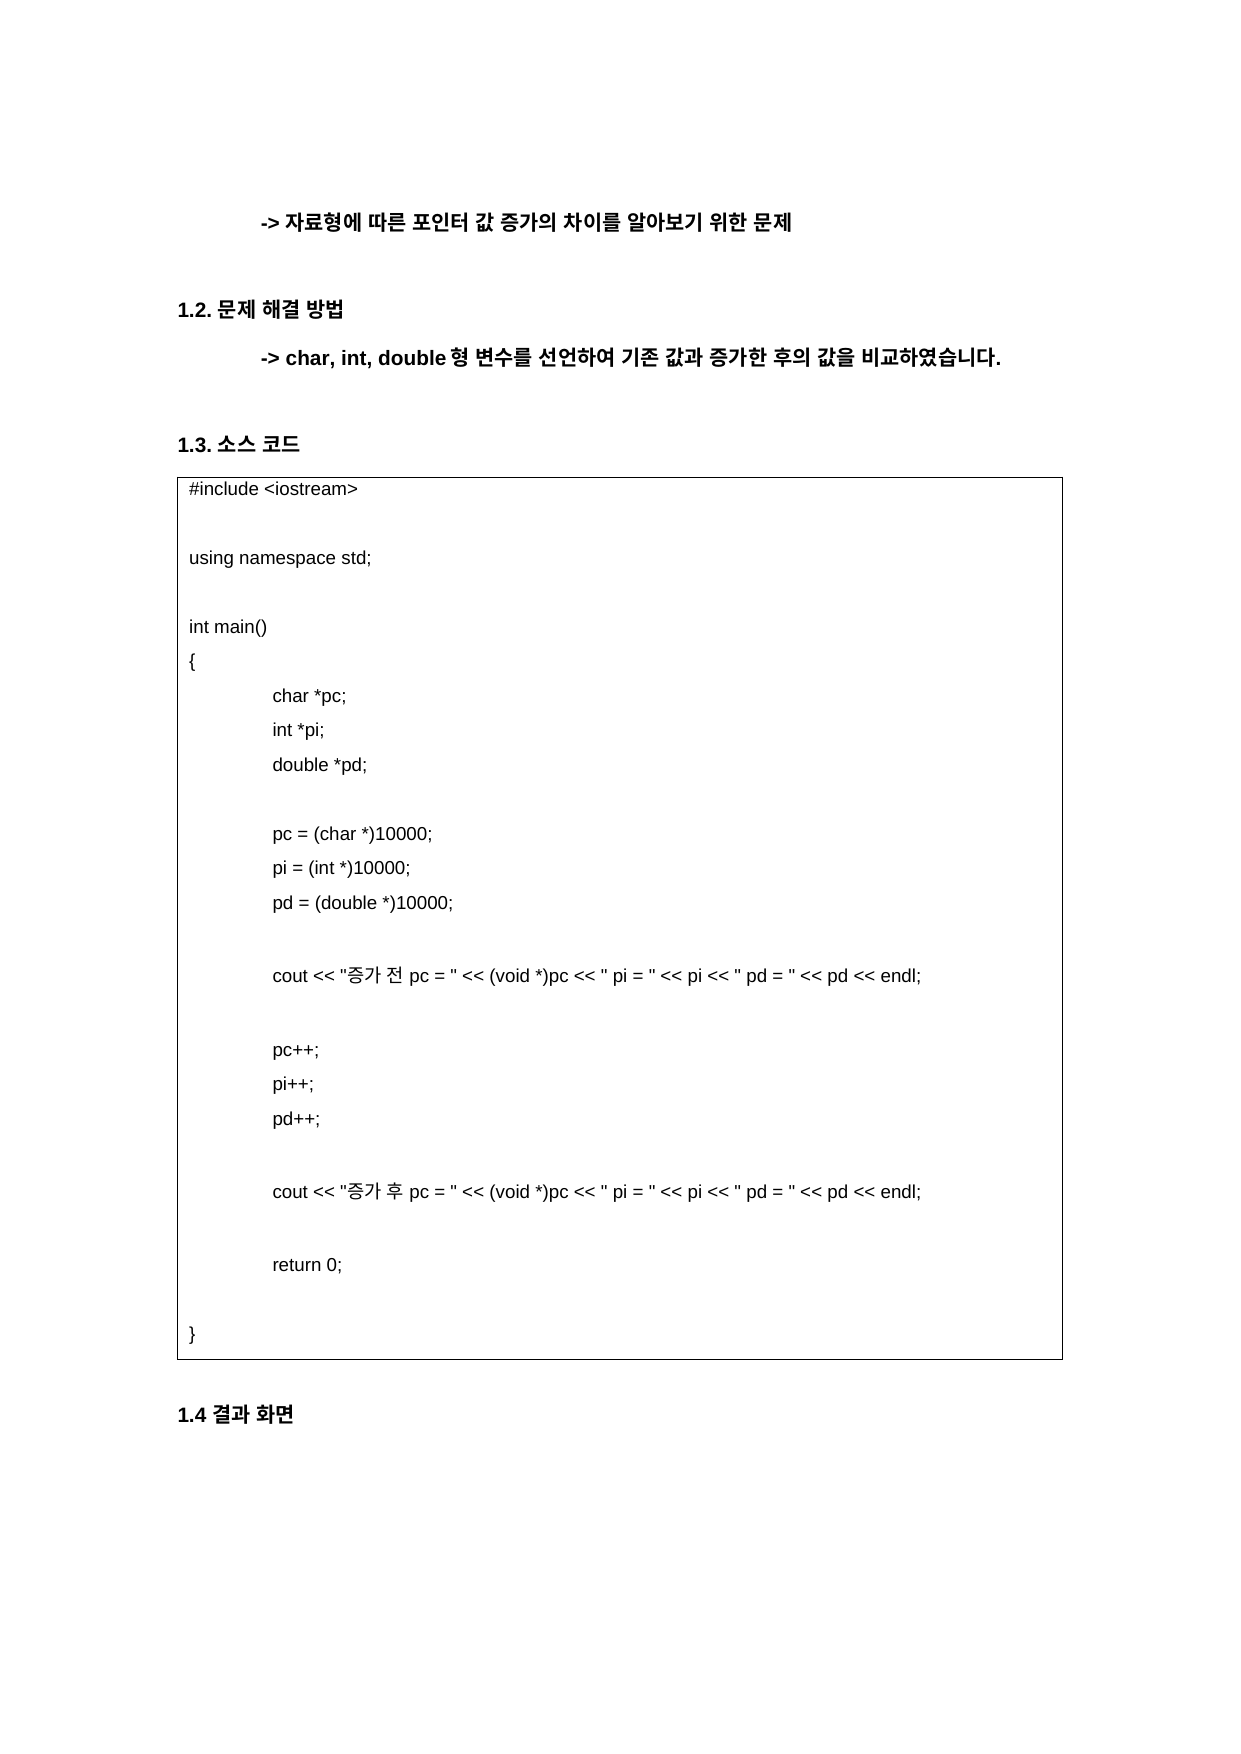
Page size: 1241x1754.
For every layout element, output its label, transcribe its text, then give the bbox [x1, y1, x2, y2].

table_header #include <iostream> using namespace std; int main() { char *pc; int *pi; double *pd; pc = (char *)10000; pi = (int *)10000; pd = (double *)10000; cout << "증가 전 pc = " << (void *)pc << " pi = " << pi << " pd = " << pd << endl; pc++; pi++; pd++; cout << "증가 후 pc = " << (void *)pc << " pi = " << pi << " pd = " << pd << endl; return 0; } [178, 478, 1062, 1359]
text -> char, int, double형 변수를 선언하여 기존 값과 증가한 후의 값을 비교하였습니다. [177, 342, 1063, 372]
text 1.2. 문제 해결 방법 [177, 293, 1063, 323]
text -> 자료형에 따른 포인터 값 증가의 차이를 알아보기 위한 문제 [261, 207, 1063, 237]
text 1.4 결과 화면 [177, 1398, 1063, 1428]
text 1.3. 소스 코드 [177, 428, 1063, 458]
